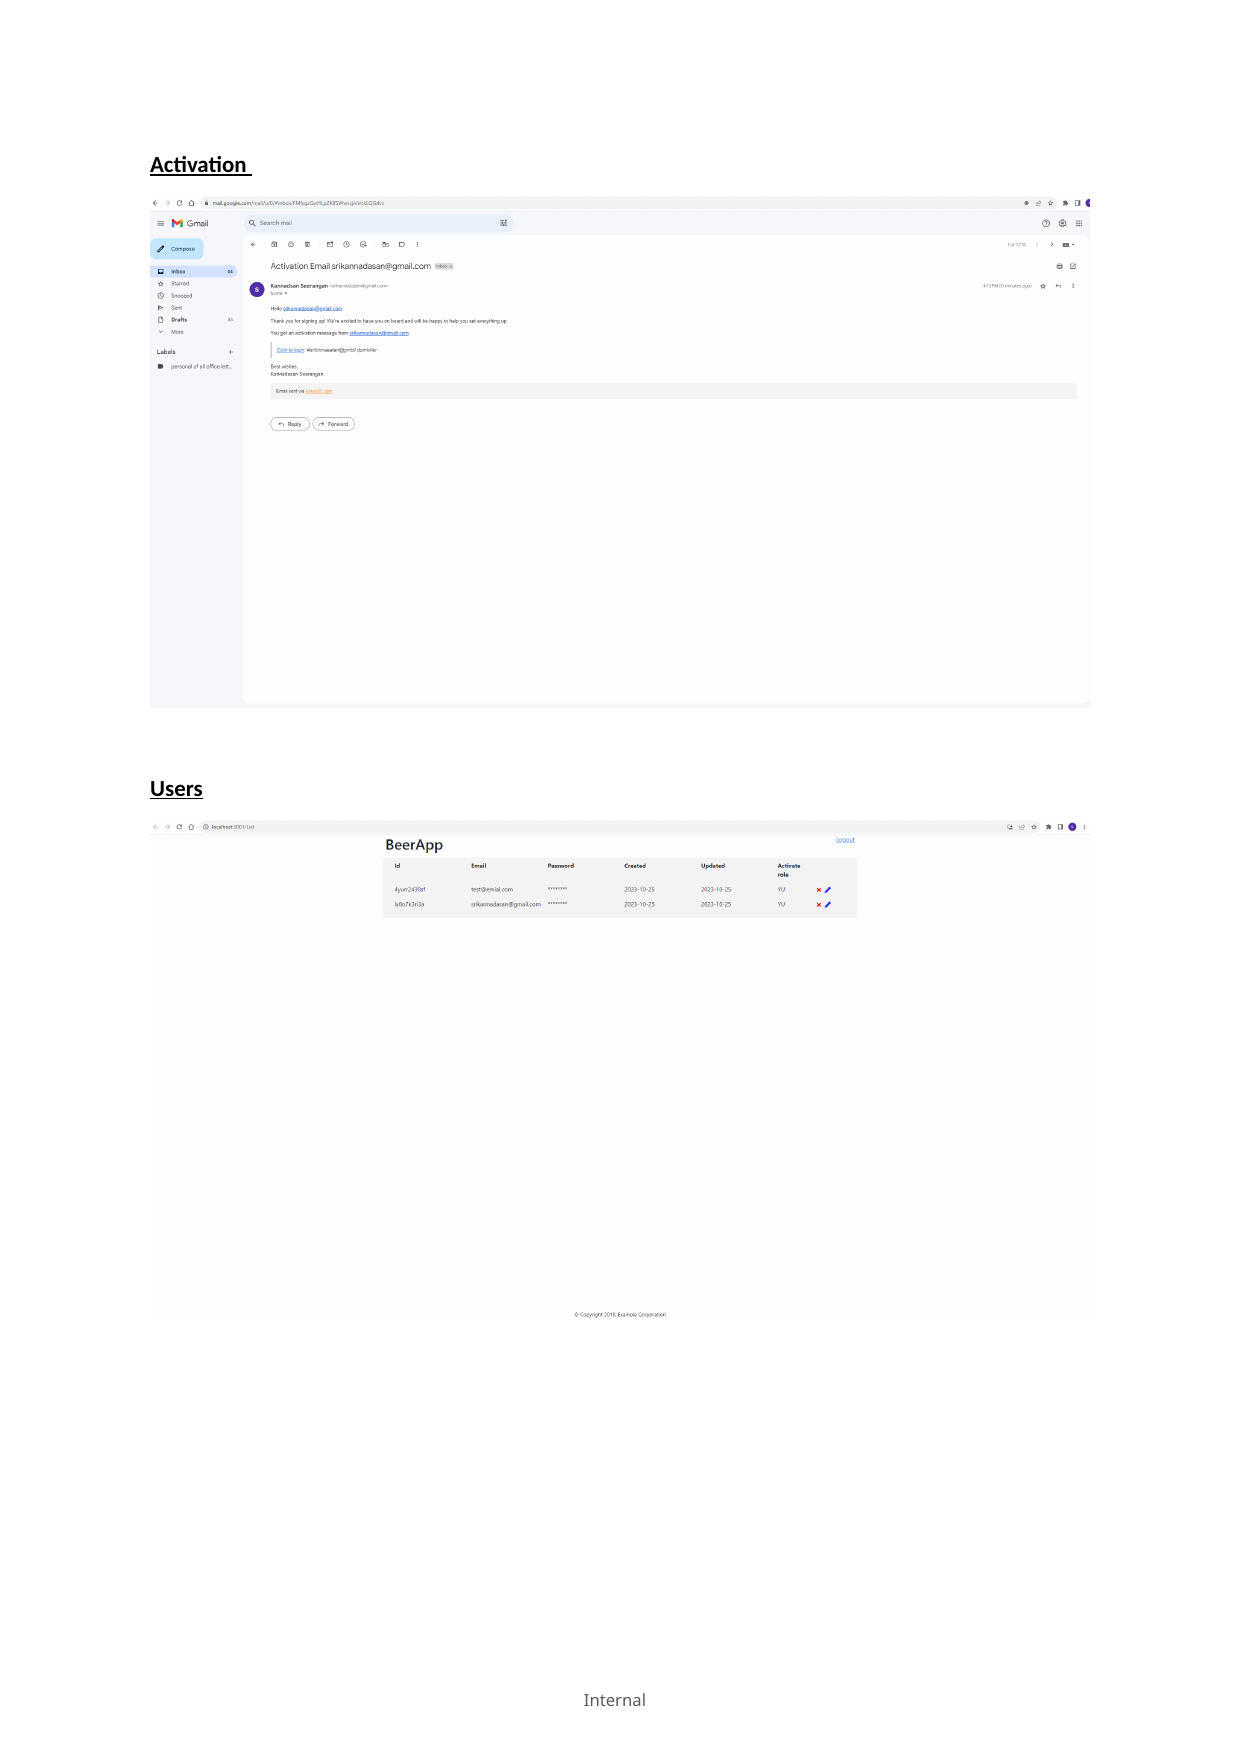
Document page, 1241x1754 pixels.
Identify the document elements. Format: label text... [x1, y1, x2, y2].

text Users [150, 774, 1090, 802]
picture [150, 820, 1091, 1321]
text Activation [150, 150, 1090, 178]
picture [150, 196, 1091, 708]
